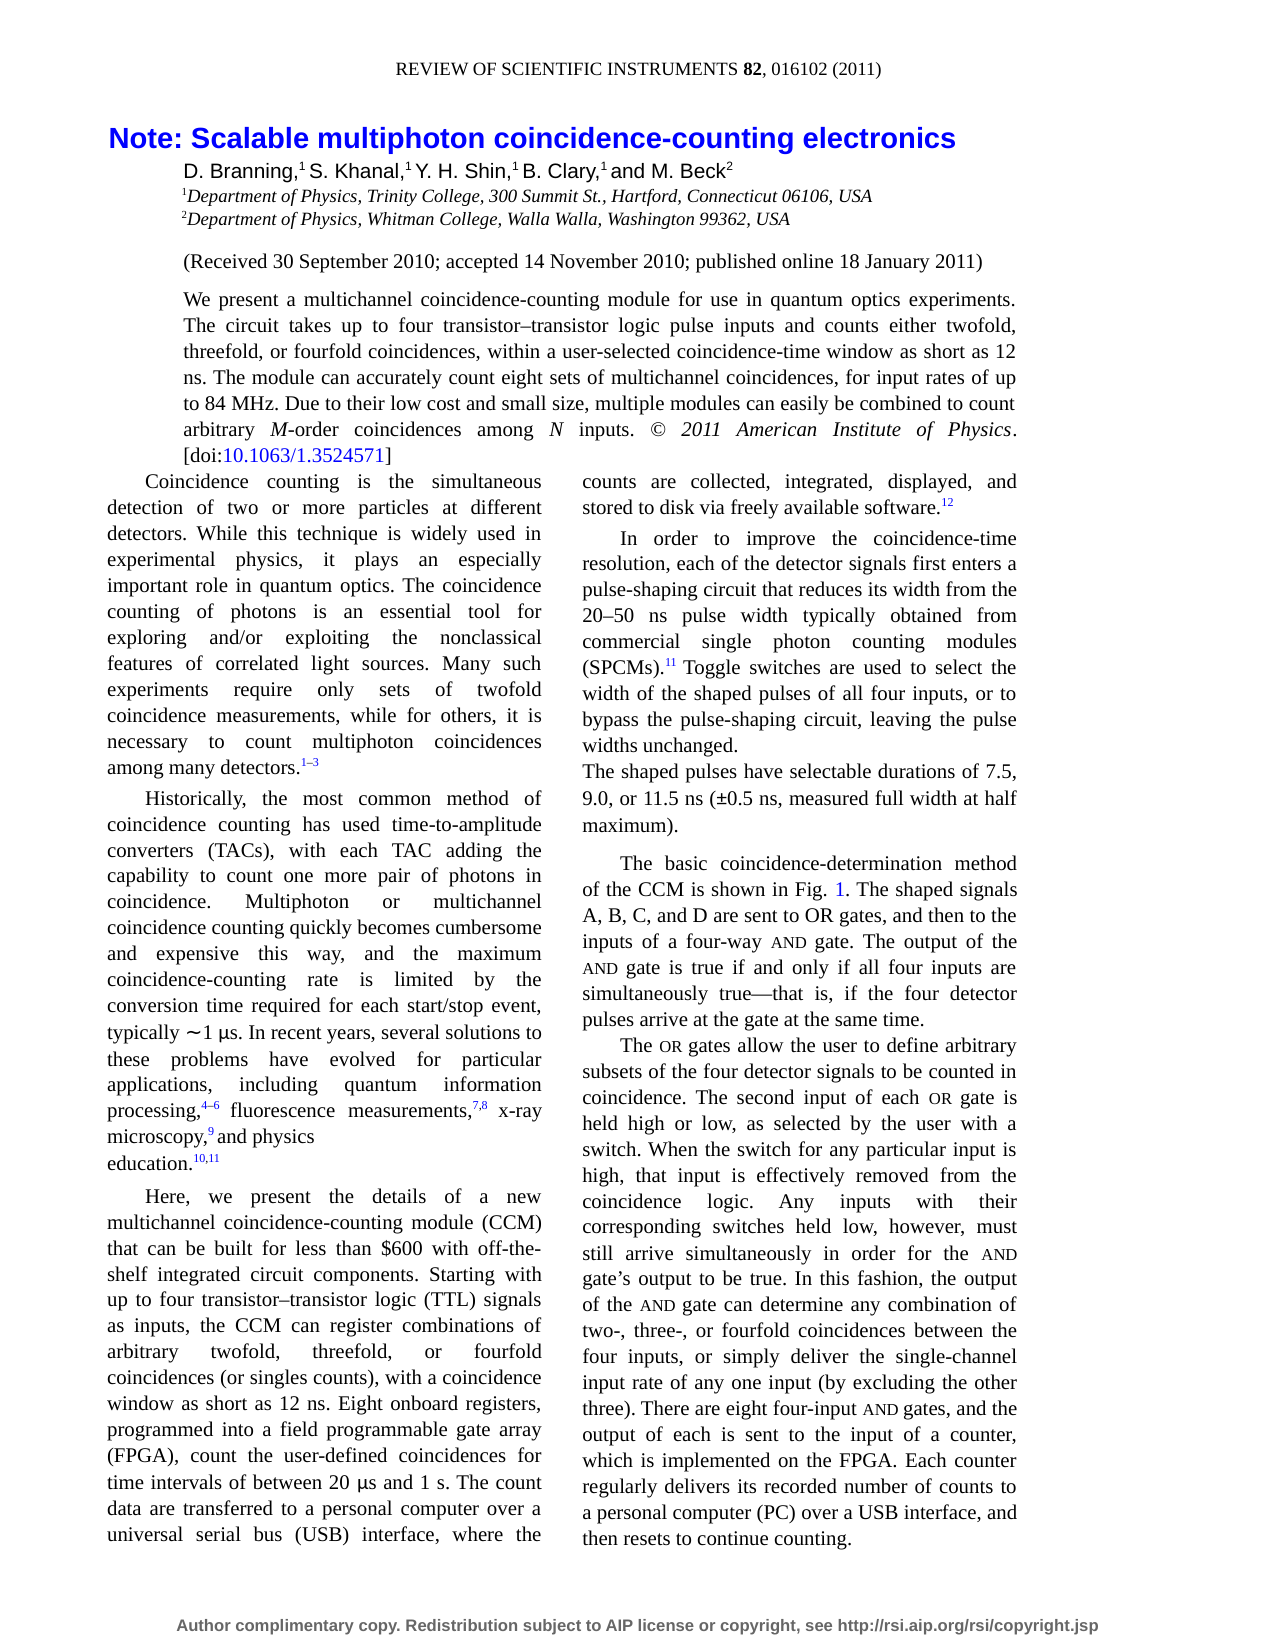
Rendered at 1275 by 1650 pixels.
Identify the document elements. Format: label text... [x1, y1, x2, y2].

text The OR gates allow the user to define arbitrary subsets of the four detector signals to be counted in coincidence. The second input of each OR gate is held high or low, as selected by the user with a switch. When the switch for any particular input is high, that input is effectively removed from the coincidence logic. Any inputs with their corresponding switches held low, however, must still arrive simultaneously in order for the AND gate’s output to be true. In this fashion, the output of the AND gate can determine any combination of two-, three-, or fourfold coincidences between the four inputs, or simply deliver the single-channel input rate of any one input (by excluding the other three). There are eight four-input AND gates, and the output of each is sent to the input of a counter, which is implemented on the FPGA. Each counter regularly delivers its recorded number of counts to a personal computer (PC) over a USB interface, and then resets to continue counting. [582, 1033, 1017, 1550]
text The basic coincidence-determination method of the CCM is shown in Fig. 1. The shaped signals A, B, C, and D are sent to OR gates, and then to the inputs of a four-way AND gate. The output of the AND gate is true if and only if all four inputs are simultaneously true—that is, if the four detector pulses arrive at the gate at the same time. [582, 851, 1017, 1031]
text 1Department of Physics, Trinity College, 300 Summit St., Hartford, Connecticut 06106, USA [181, 185, 1017, 207]
text D. Branning,1 S. Khanal,1 Y. H. Shin,1 B. Clary,1 and M. Beck2 [183, 159, 1017, 183]
text 2Department of Physics, Whitman College, Walla Walla, Washington 99362, USA [181, 208, 1017, 230]
text In order to improve the coincidence-time resolution, each of the detector signals first enters a pulse-shaping circuit that reduces its width from the 20–50 ns pulse width typically obtained from commercial single photon counting modules (SPCMs).11 Toggle switches are used to select the width of the shaped pulses of all four inputs, or to bypass the pulse-shaping circuit, leaving the pulse widths unchanged. [582, 525, 1017, 757]
text REVIEW OF SCIENTIFIC INSTRUMENTS 82, 016102 (2011) [395, 58, 1017, 80]
text Historically, the most common method of coincidence counting has used time-to-amplitude converters (TACs), with each TAC adding the capability to count one more pair of photons in coincidence. Multiphoton or multichannel coincidence counting quickly becomes cumbersome and expensive this way, and the maximum coincidence-counting rate is limited by the conversion time required for each start/stop event, typically ∼1 μs. In recent years, several solutions to these problems have evolved for particular applications, including quantum information processing,4–6 fluorescence measurements,7,8 x-ray microscopy,9 and physics [107, 786, 542, 1148]
text Note: Scalable multiphoton coincidence-counting electronics [108, 121, 1017, 154]
text (Received 30 September 2010; accepted 14 November 2010; published online 18 January 2011) [183, 249, 1017, 273]
text Here, we present the details of a new multichannel coincidence-counting module (CCM) that can be built for less than $600 with off-the-shelf integrated circuit components. Starting with up to four transistor–transistor logic (TTL) signals as inputs, the CCM can register combinations of arbitrary twofold, threefold, or fourfold coincidences (or singles counts), with a coincidence window as short as 12 ns. Eight onboard registers, programmed into a field programmable gate array (FPGA), count the user-defined coincidences for time intervals of between 20 μs and 1 s. The count data are transferred to a personal computer over a universal serial bus (USB) interface, where the counts are collected, integrated, displayed, and stored to disk via freely available software.12 [107, 1184, 542, 1546]
text Coincidence counting is the simultaneous detection of two or more particles at different detectors. While this technique is widely used in experimental physics, it plays an especially important role in quantum optics. The coincidence counting of photons is an essential tool for exploring and/or exploiting the nonclassical features of correlated light sources. Many such experiments require only sets of twofold coincidence measurements, while for others, it is necessary to count multiphoton coincidences among many detectors.1–3 [107, 469, 542, 779]
text education.10,11 [107, 1151, 542, 1175]
text The shaped pulses have selectable durations of 7.5, 9.0, or 11.5 ns (±0.5 ns, measured full width at half maximum). [582, 759, 1017, 837]
text We present a multichannel coincidence-counting module for use in quantum optics experiments. The circuit takes up to four transistor–transistor logic pulse inputs and counts either twofold, threefold, or fourfold coincidences, within a user-selected coincidence-time window as short as 12 ns. The module can accurately count eight sets of multichannel coincidences, for input rates of up to 84 MHz. Due to their low cost and small size, multiple modules can easily be combined to count arbitrary M-order coincidences among N inputs. © 2011 American Institute of Physics. [doi:10.1063/1.3524571] [183, 287, 1017, 467]
